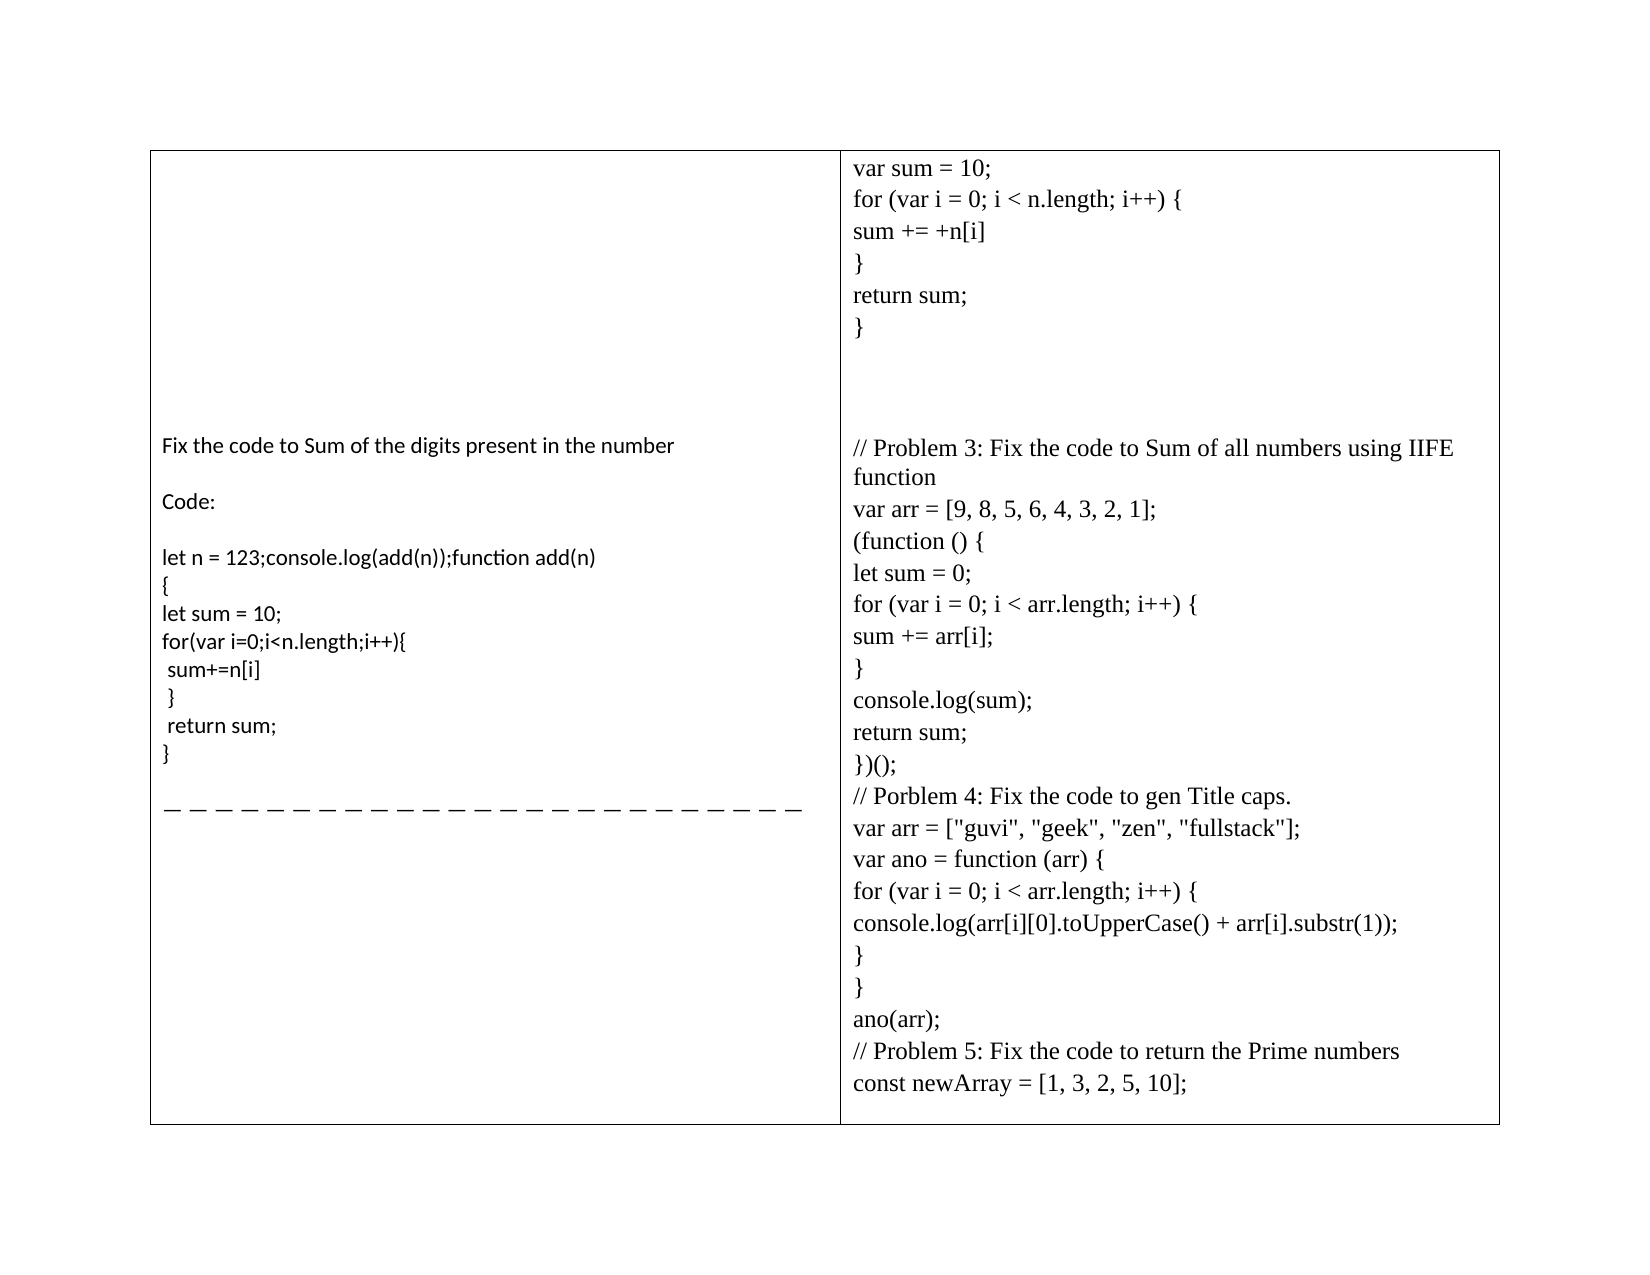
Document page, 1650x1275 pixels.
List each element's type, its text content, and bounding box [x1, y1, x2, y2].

table_header aa("1234"); [841, 151, 1499, 1124]
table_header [151, 151, 840, 1124]
